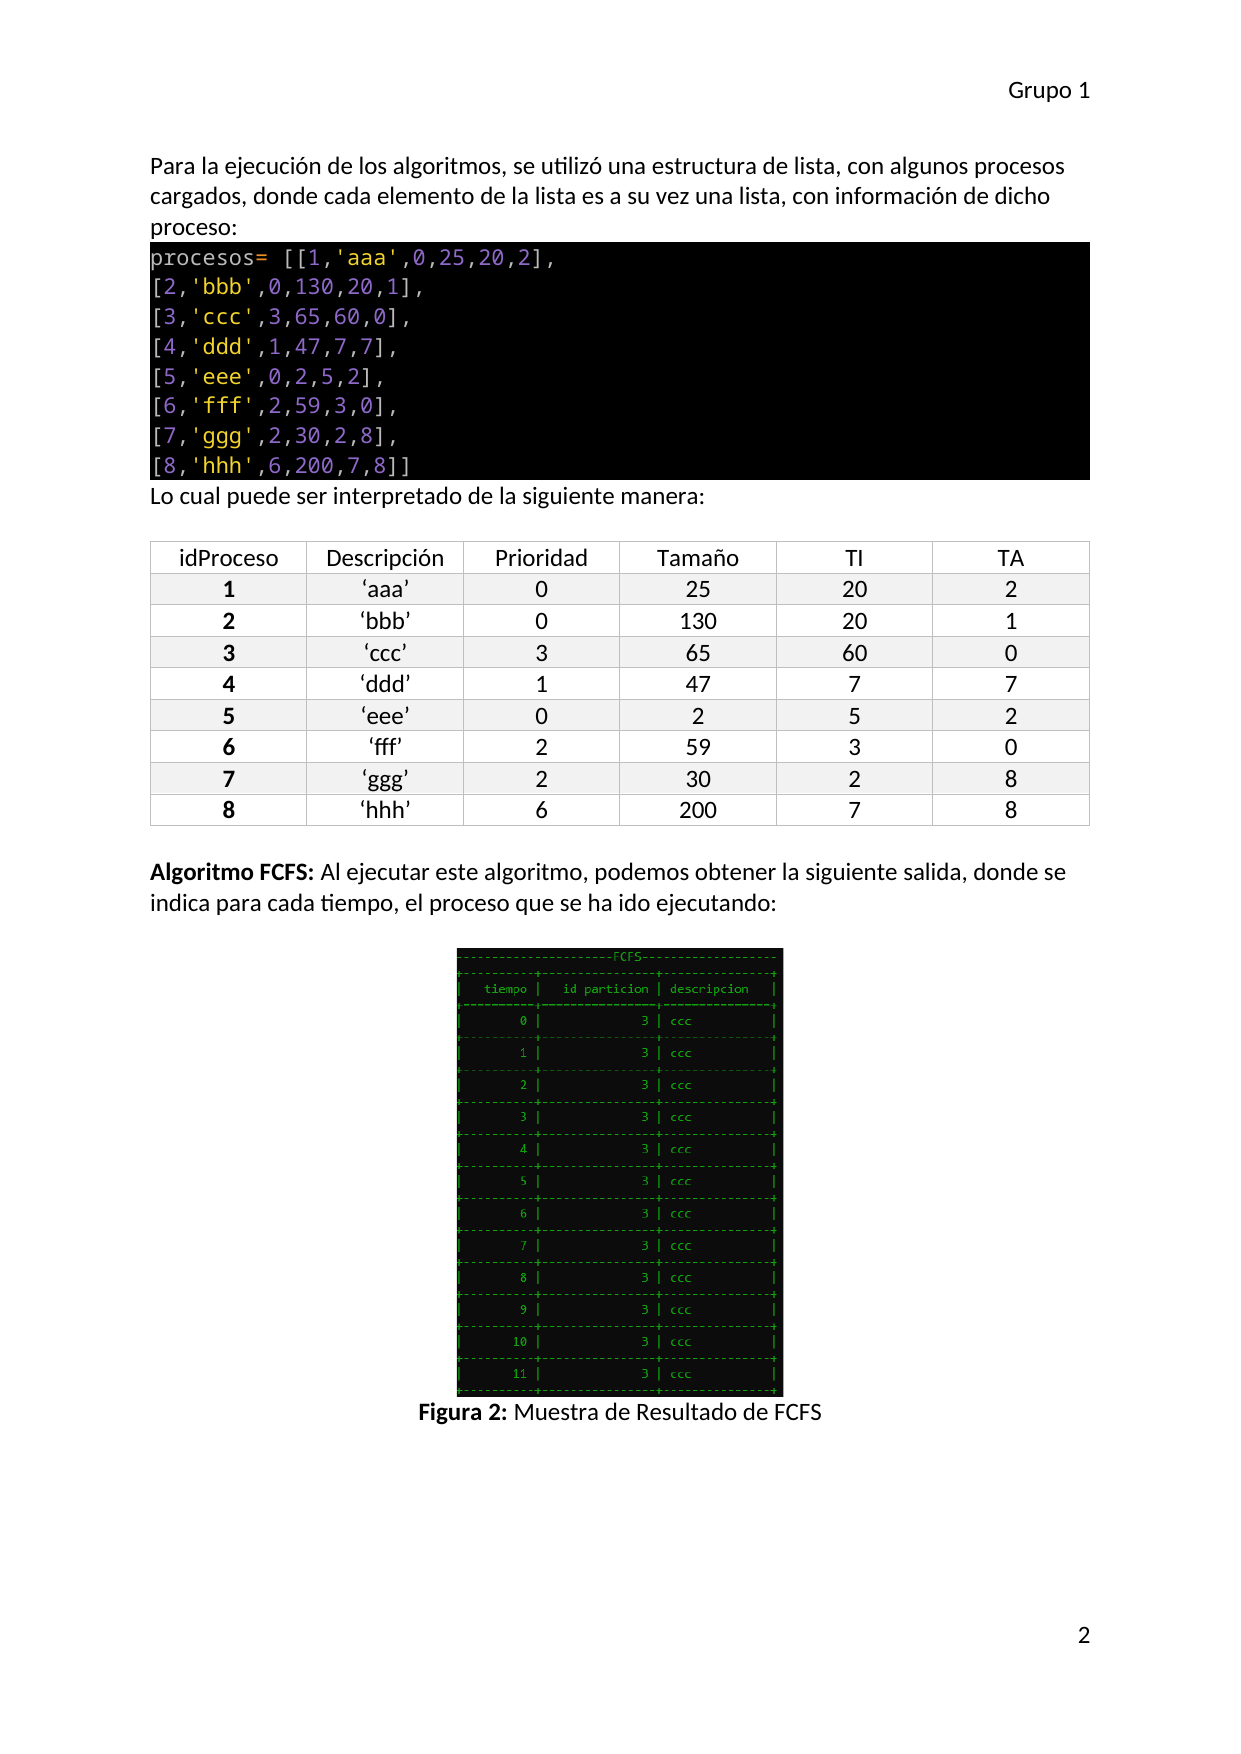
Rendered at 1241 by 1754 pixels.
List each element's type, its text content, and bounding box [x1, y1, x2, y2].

table_header Descripción [307, 542, 463, 572]
table_cell 7 [777, 795, 932, 825]
table_cell 20 [777, 574, 932, 604]
text [6,'fff',2,59,3,0], [150, 391, 1090, 420]
table_cell 8 [933, 795, 1089, 825]
table_cell ‘aaa’ [307, 574, 463, 604]
text [3,'ccc',3,65,60,0], [150, 301, 1090, 331]
table_cell 8 [151, 795, 306, 825]
table_header TA [933, 542, 1089, 572]
text [2,'bbb',0,130,20,1], [150, 271, 1090, 301]
table_cell 0 [464, 605, 619, 636]
table_cell 6 [464, 795, 619, 825]
table_cell 65 [620, 637, 776, 667]
table_cell ‘ggg’ [307, 763, 463, 793]
text Lo cual puede ser interpretado de la siguiente manera: [150, 480, 1090, 510]
table_header Prioridad [464, 542, 619, 572]
table_cell 47 [620, 668, 776, 699]
table_cell 0 [464, 700, 619, 730]
table_cell 7 [933, 668, 1089, 699]
table_cell 1 [933, 605, 1089, 636]
table_cell ‘bbb’ [307, 605, 463, 636]
table_cell 1 [151, 574, 306, 604]
text Para la ejecución de los algoritmos, se utilizó una estructura de lista, con algunos procesos cargados, donde cada elemento de la lista es a su vez una lista, con información de dicho proceso: [150, 150, 1090, 242]
text [8,'hhh',6,200,7,8]] [150, 450, 1090, 480]
table_cell 2 [933, 574, 1089, 604]
text [7,'ggg',2,30,2,8], [150, 420, 1090, 450]
table_cell 0 [933, 637, 1089, 667]
table_cell 5 [777, 700, 932, 730]
table_header TI [777, 542, 932, 572]
picture [456, 948, 784, 1397]
table_cell ‘hhh’ [307, 795, 463, 825]
table_header Tamaño [620, 542, 776, 572]
table_cell 25 [620, 574, 776, 604]
table_cell 1 [464, 668, 619, 699]
table_cell ‘ccc’ [307, 637, 463, 667]
table_cell 4 [151, 668, 306, 699]
table_cell 3 [777, 731, 932, 762]
text Algoritmo FCFS: Al ejecutar este algoritmo, podemos obtener la siguiente salida, donde se indica para cada tiempo, el proceso que se ha ido ejecutando: [150, 857, 1090, 918]
table_cell 2 [620, 700, 776, 730]
table_cell 6 [151, 731, 306, 762]
table_cell 59 [620, 731, 776, 762]
table_cell 2 [151, 605, 306, 636]
table_cell 5 [151, 700, 306, 730]
table_cell 2 [464, 731, 619, 762]
table_cell 20 [777, 605, 932, 636]
table_cell 0 [464, 574, 619, 604]
text Figura 2: Muestra de Resultado de FCFS [150, 1397, 1090, 1427]
table_cell 200 [620, 795, 776, 825]
table_cell 60 [777, 637, 932, 667]
table_cell ‘ddd’ [307, 668, 463, 699]
table_cell 3 [464, 637, 619, 667]
table_cell ‘eee’ [307, 700, 463, 730]
table_cell 3 [151, 637, 306, 667]
table_cell 7 [777, 668, 932, 699]
text [5,'eee',0,2,5,2], [150, 361, 1090, 391]
table_cell 2 [777, 763, 932, 793]
table_cell 8 [933, 763, 1089, 793]
table_cell 7 [151, 763, 306, 793]
table_cell 30 [620, 763, 776, 793]
table_cell 130 [620, 605, 776, 636]
table_cell 2 [464, 763, 619, 793]
text [4,'ddd',1,47,7,7], [150, 331, 1090, 361]
table_cell ‘fff’ [307, 731, 463, 762]
table_cell 0 [933, 731, 1089, 762]
table_header idProceso [151, 542, 306, 572]
table_cell 2 [933, 700, 1089, 730]
text procesos= [[1,'aaa',0,25,20,2], [150, 242, 1090, 271]
